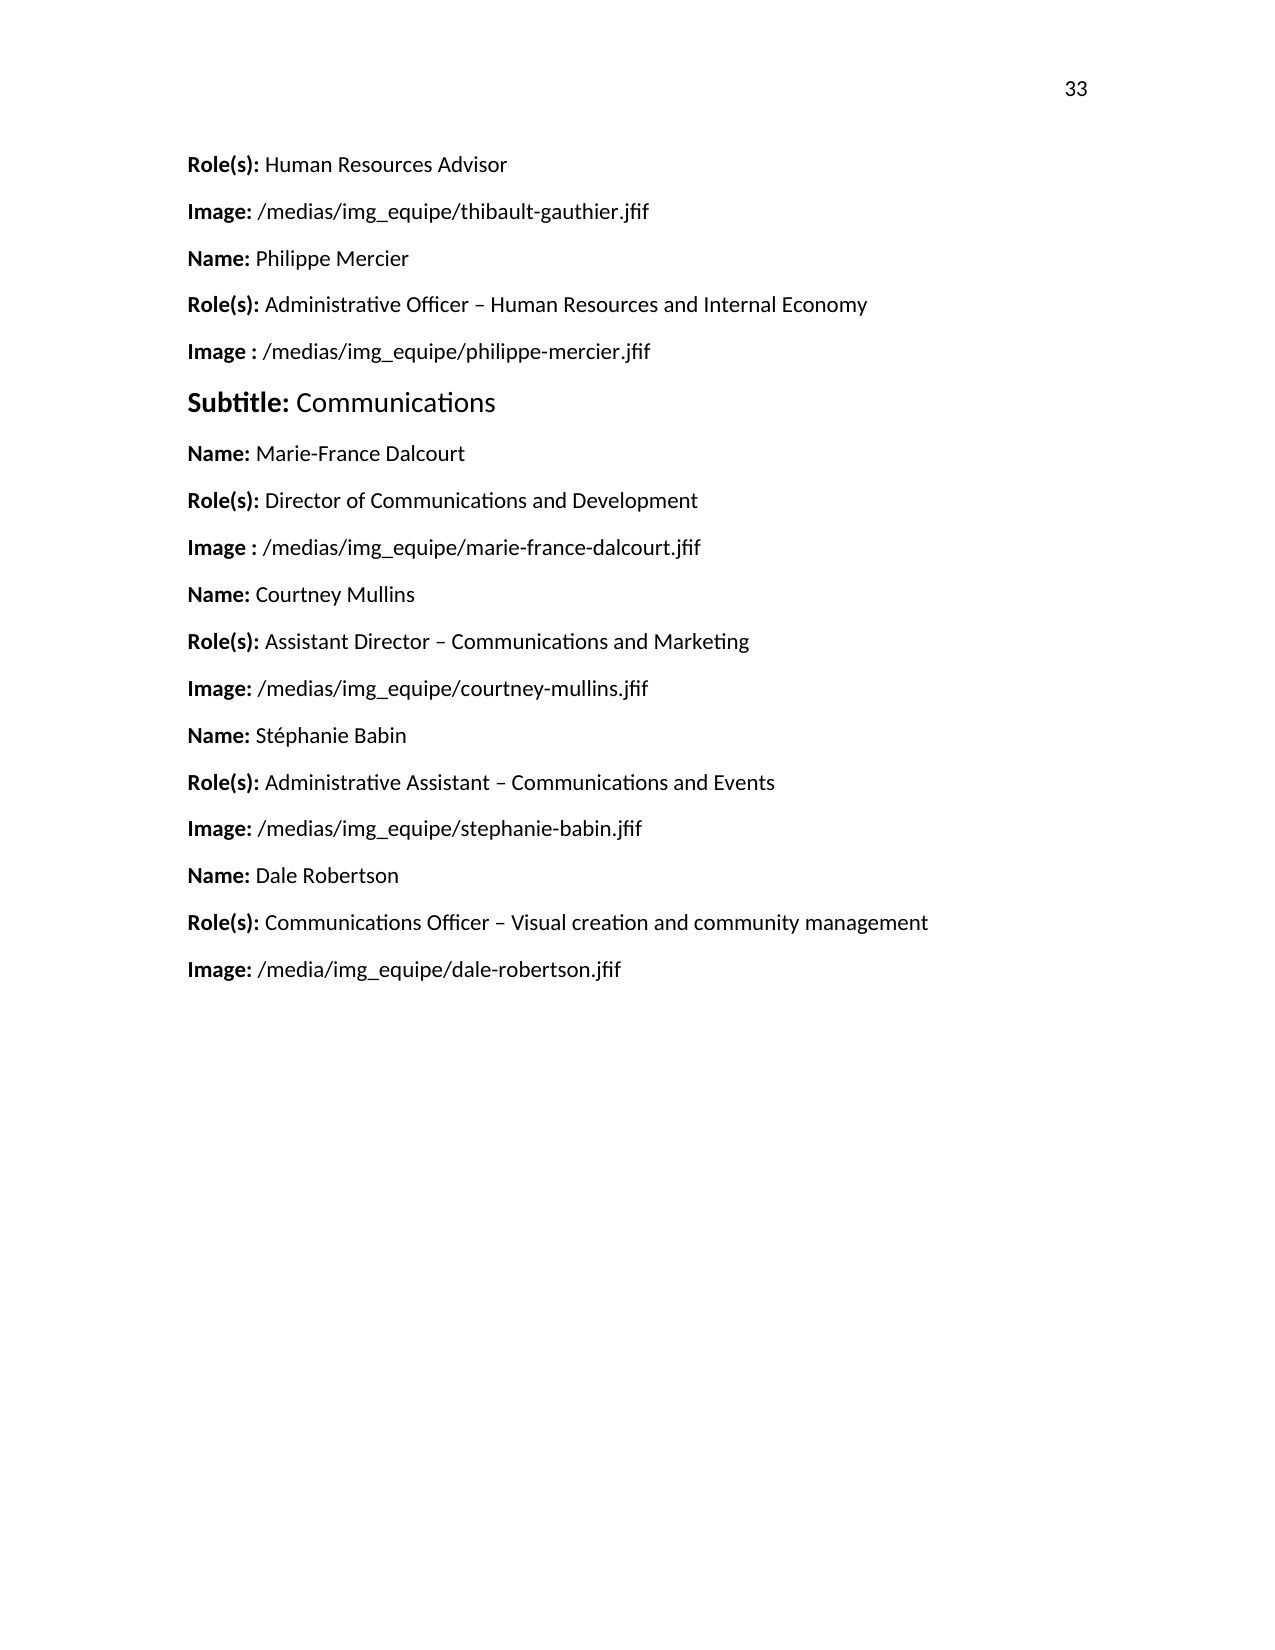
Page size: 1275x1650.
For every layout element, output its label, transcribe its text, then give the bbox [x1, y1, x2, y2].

text Role(s): Communications Officer – Visual creation and community management [187, 908, 1087, 936]
text Role(s): Human Resources Advisor [187, 150, 1087, 178]
text Role(s): Director of Communications and Development [187, 486, 1087, 514]
text Name: Dale Robertson [187, 861, 1087, 889]
text Role(s): Administrative Assistant – Communications and Events [187, 768, 1087, 796]
text Image: /medias/img_equipe/courtney-mullins.jfif [187, 674, 1087, 702]
text Name: Courtney Mullins [187, 580, 1087, 608]
text Image: /media/img_equipe/dale-robertson.jfif [187, 955, 1087, 983]
text Name: Marie-France Dalcourt [187, 439, 1087, 467]
text Image: /medias/img_equipe/thibault-gauthier.jfif [187, 197, 1087, 225]
text Image: /medias/img_equipe/stephanie-babin.jfif [187, 814, 1087, 842]
text Image : /medias/img_equipe/marie-france-dalcourt.jfif [187, 533, 1087, 561]
text Image : /medias/img_equipe/philippe-mercier.jfif [187, 337, 1087, 366]
text Name: Stéphanie Babin [187, 721, 1087, 749]
text Name: Philippe Mercier [187, 244, 1087, 272]
text Role(s): Administrative Officer – Human Resources and Internal Economy [187, 291, 1087, 319]
text Subtitle: Communications [187, 384, 1087, 420]
text Role(s): Assistant Director – Communications and Marketing [187, 627, 1087, 655]
